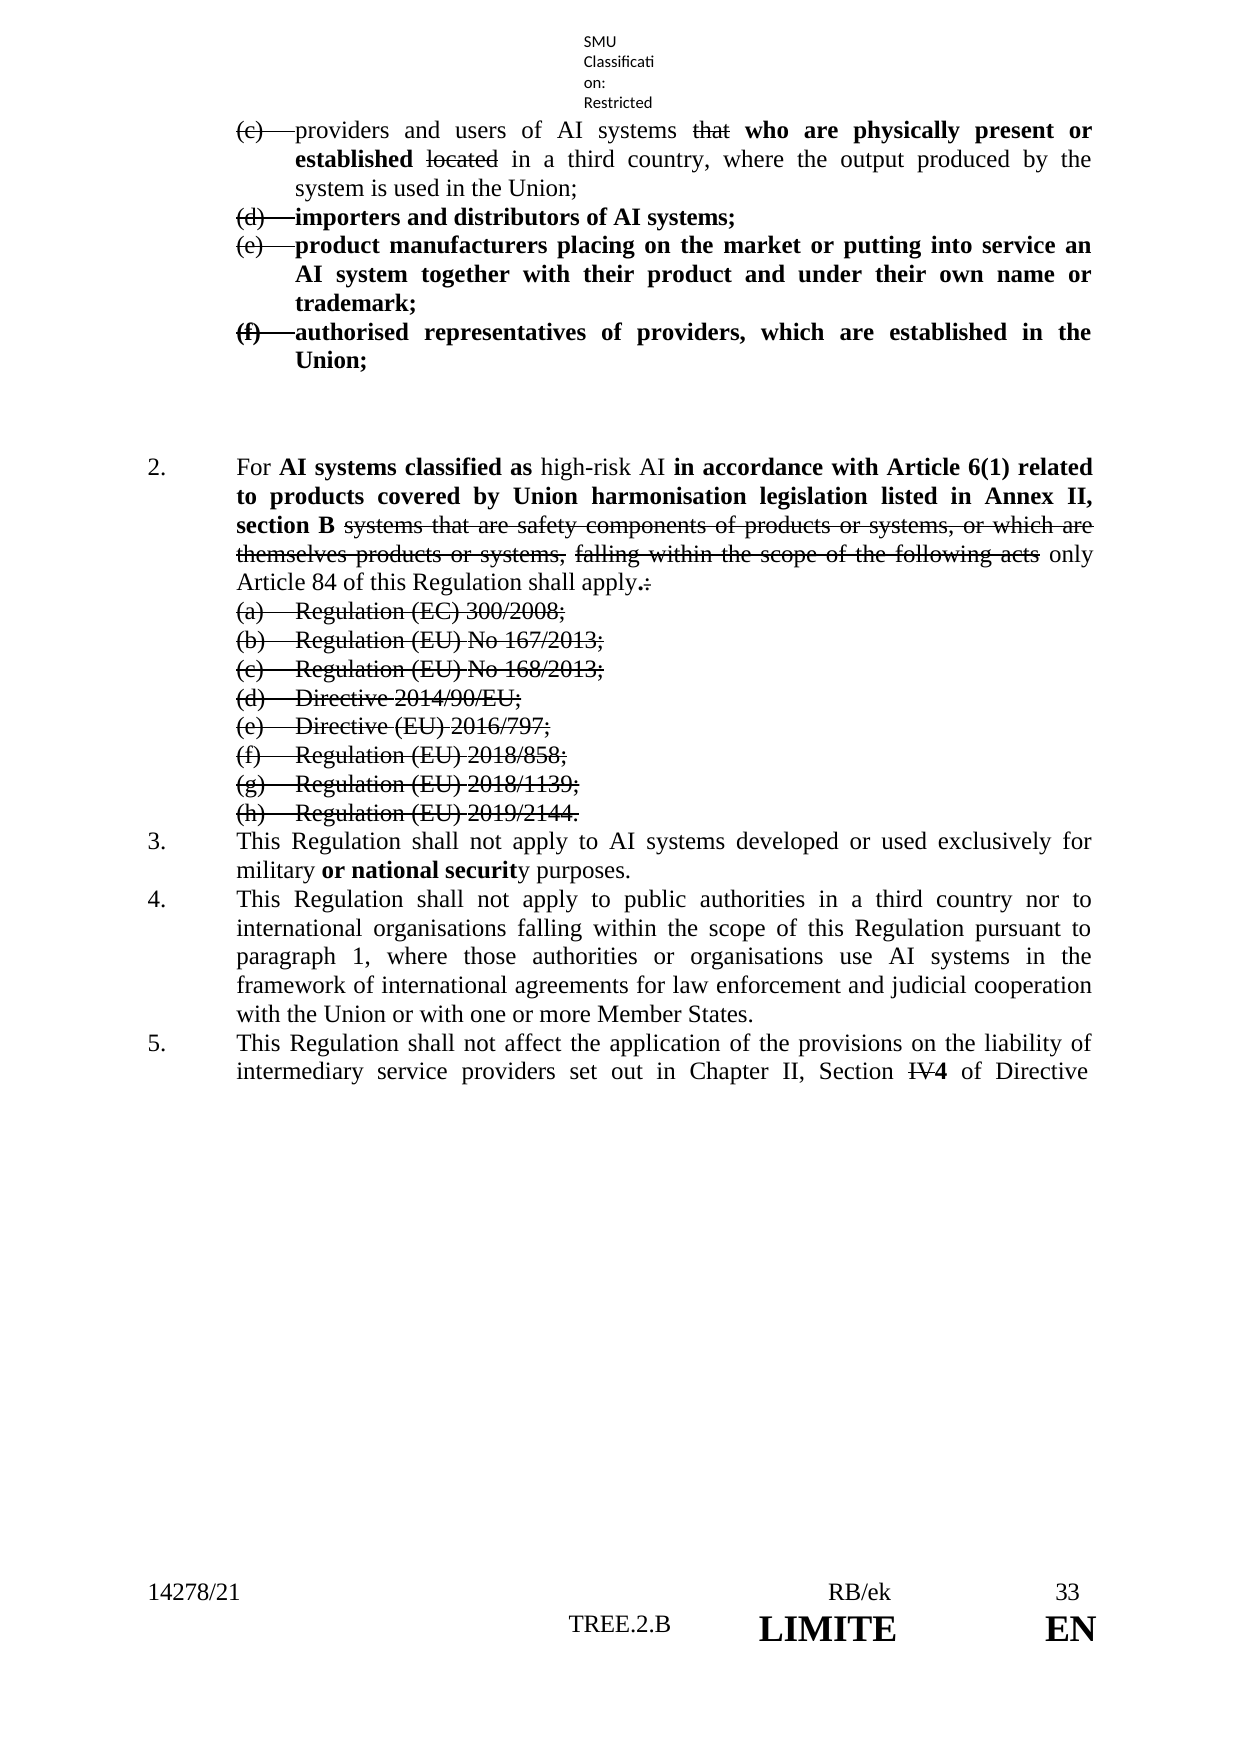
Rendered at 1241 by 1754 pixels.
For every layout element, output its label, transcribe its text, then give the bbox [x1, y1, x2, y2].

list Regulation (EU) 2018/1139; [236, 769, 1134, 798]
list authorised representatives of providers, which are established in the Union; [236, 317, 1092, 374]
list Directive 2014/90/EU; [236, 683, 1134, 711]
list For AI systems classified as high-risk AI in accordance with Article 6(1) related to products covered by Union harmonisation legislation listed in Annex II, section B systems that are safety components of products or systems, or which are themselves products or systems, falling within the scope of the following acts only Article 84 of this Regulation shall apply.: [147, 452, 1093, 596]
list Regulation (EU) No 168/2013; [236, 654, 1134, 683]
list Regulation (EU) 2019/2144. [236, 798, 1134, 826]
list providers and users of AI systems that who are physically present or established located in a third country, where the output produced by the system is used in the Union; [236, 115, 1093, 202]
list product manufacturers placing on the market or putting into service an AI system together with their product and under their own name or trademark; [236, 230, 1093, 317]
list Regulation (EU) 2018/858; [236, 740, 1134, 769]
list This Regulation shall not apply to AI systems developed or used exclusively for military or national security purposes. [147, 826, 1092, 884]
list Regulation (EC) 300/2008; [236, 596, 1134, 625]
list importers and distributors of AI systems; [236, 202, 1134, 230]
list This Regulation shall not apply to public authorities in a third country nor to international organisations falling within the scope of this Regulation pursuant to paragraph 1, where those authorities or organisations use AI systems in the framework of international agreements for law enforcement and judicial cooperation with the Union or with one or more Member States. [147, 884, 1093, 1028]
list Directive (EU) 2016/797; [236, 711, 1134, 740]
list Regulation (EU) No 167/2013; [236, 625, 1134, 654]
list This Regulation shall not affect the application of the provisions on the liability of intermediary service providers set out in Chapter II, Section IV4 of Directive [147, 1028, 1093, 1085]
